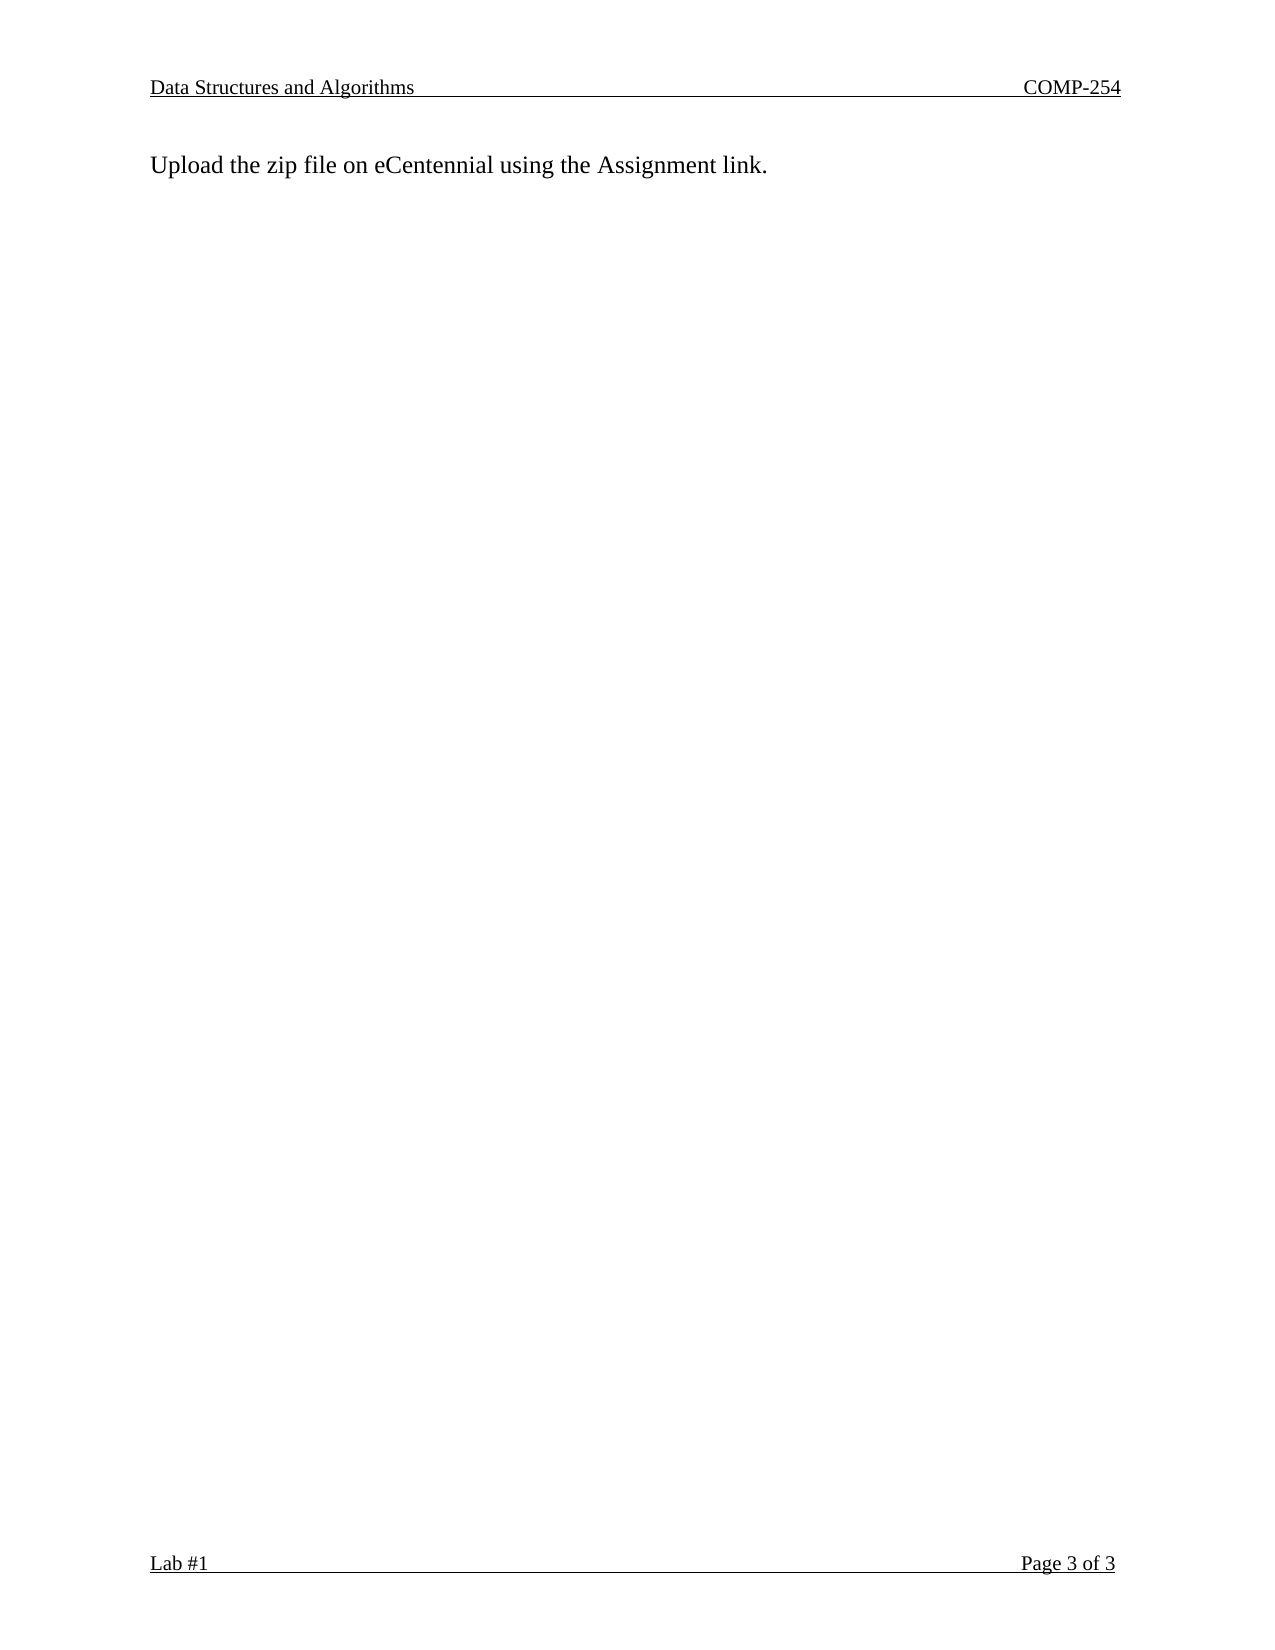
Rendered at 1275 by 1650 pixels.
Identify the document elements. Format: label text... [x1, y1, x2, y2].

text Upload the zip file on eCentennial using the Assignment link. [150, 150, 1125, 179]
